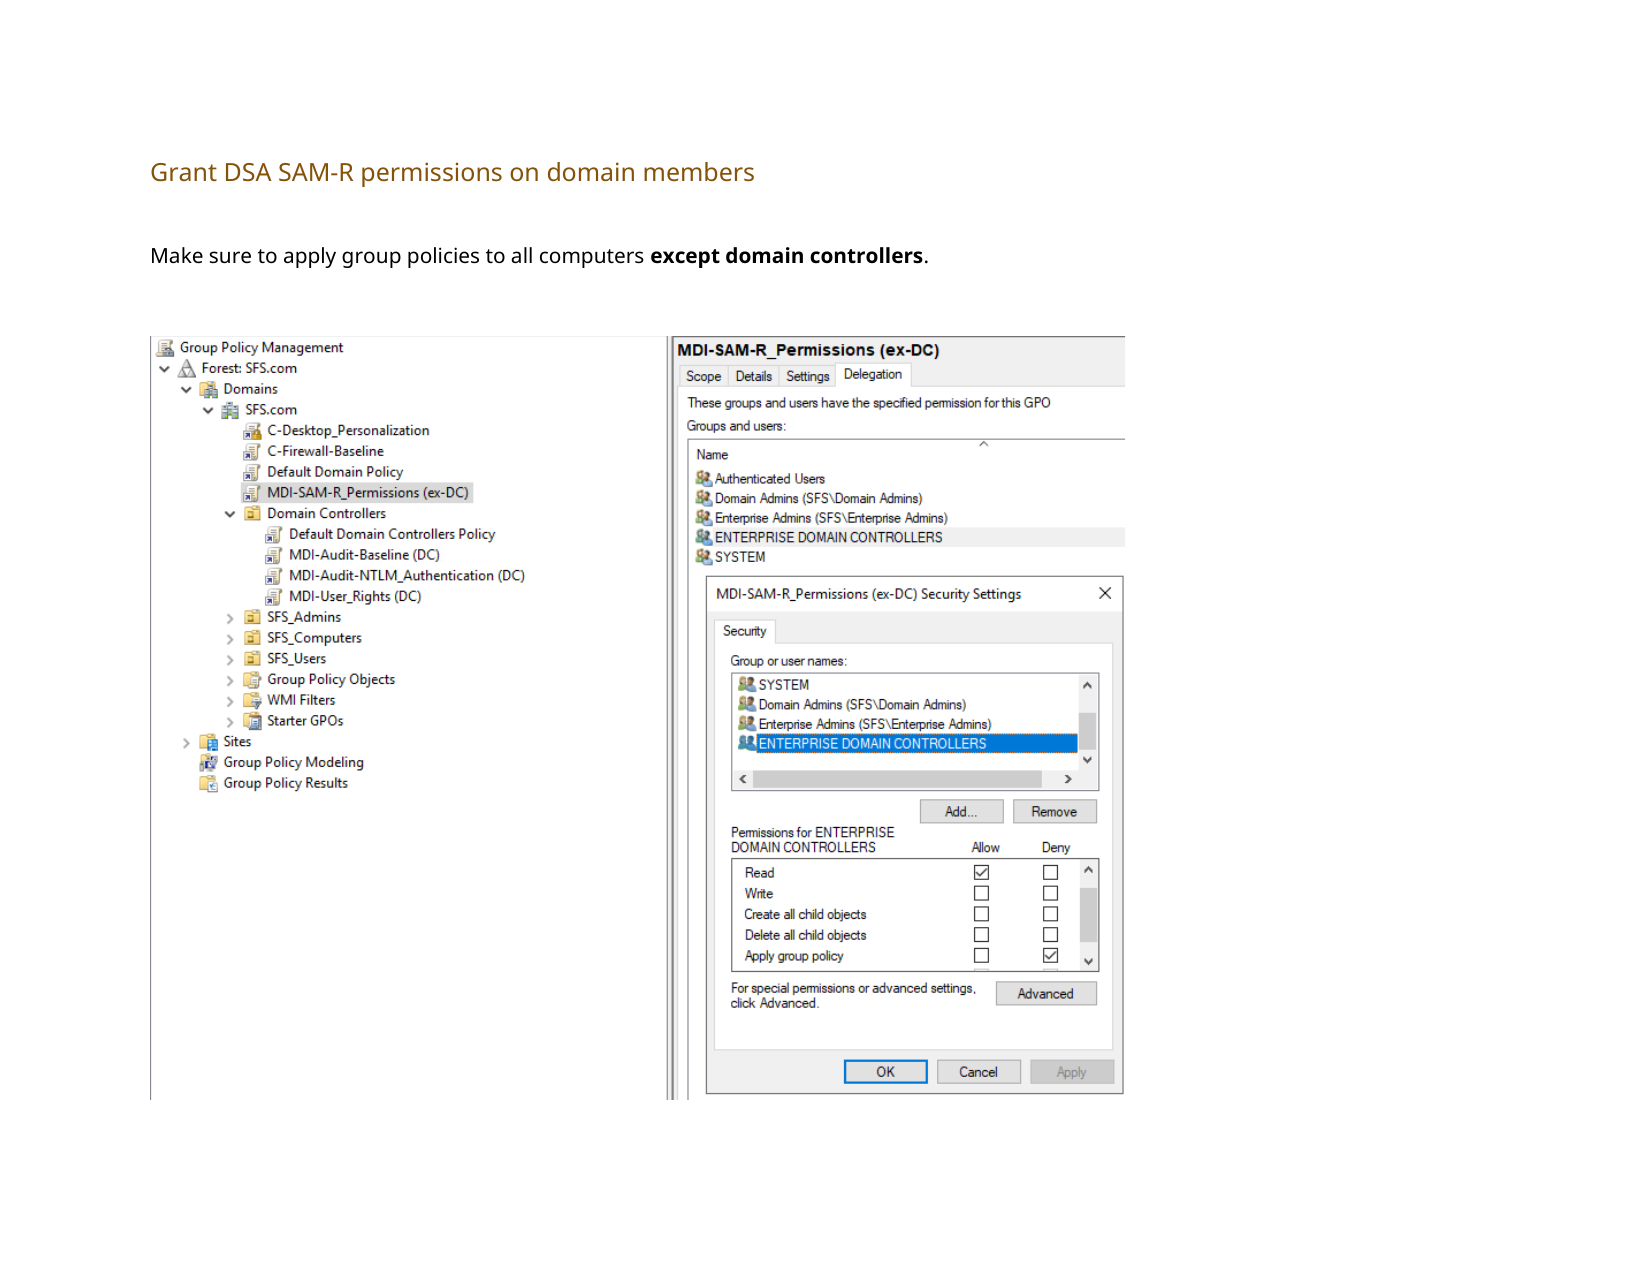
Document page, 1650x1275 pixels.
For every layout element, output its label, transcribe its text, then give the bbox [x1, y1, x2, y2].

text Make sure to apply group policies to all computers except domain controllers. [150, 241, 1500, 270]
subtitle Grant DSA SAM-R permissions on domain members [150, 154, 1500, 188]
picture [150, 336, 1125, 1100]
